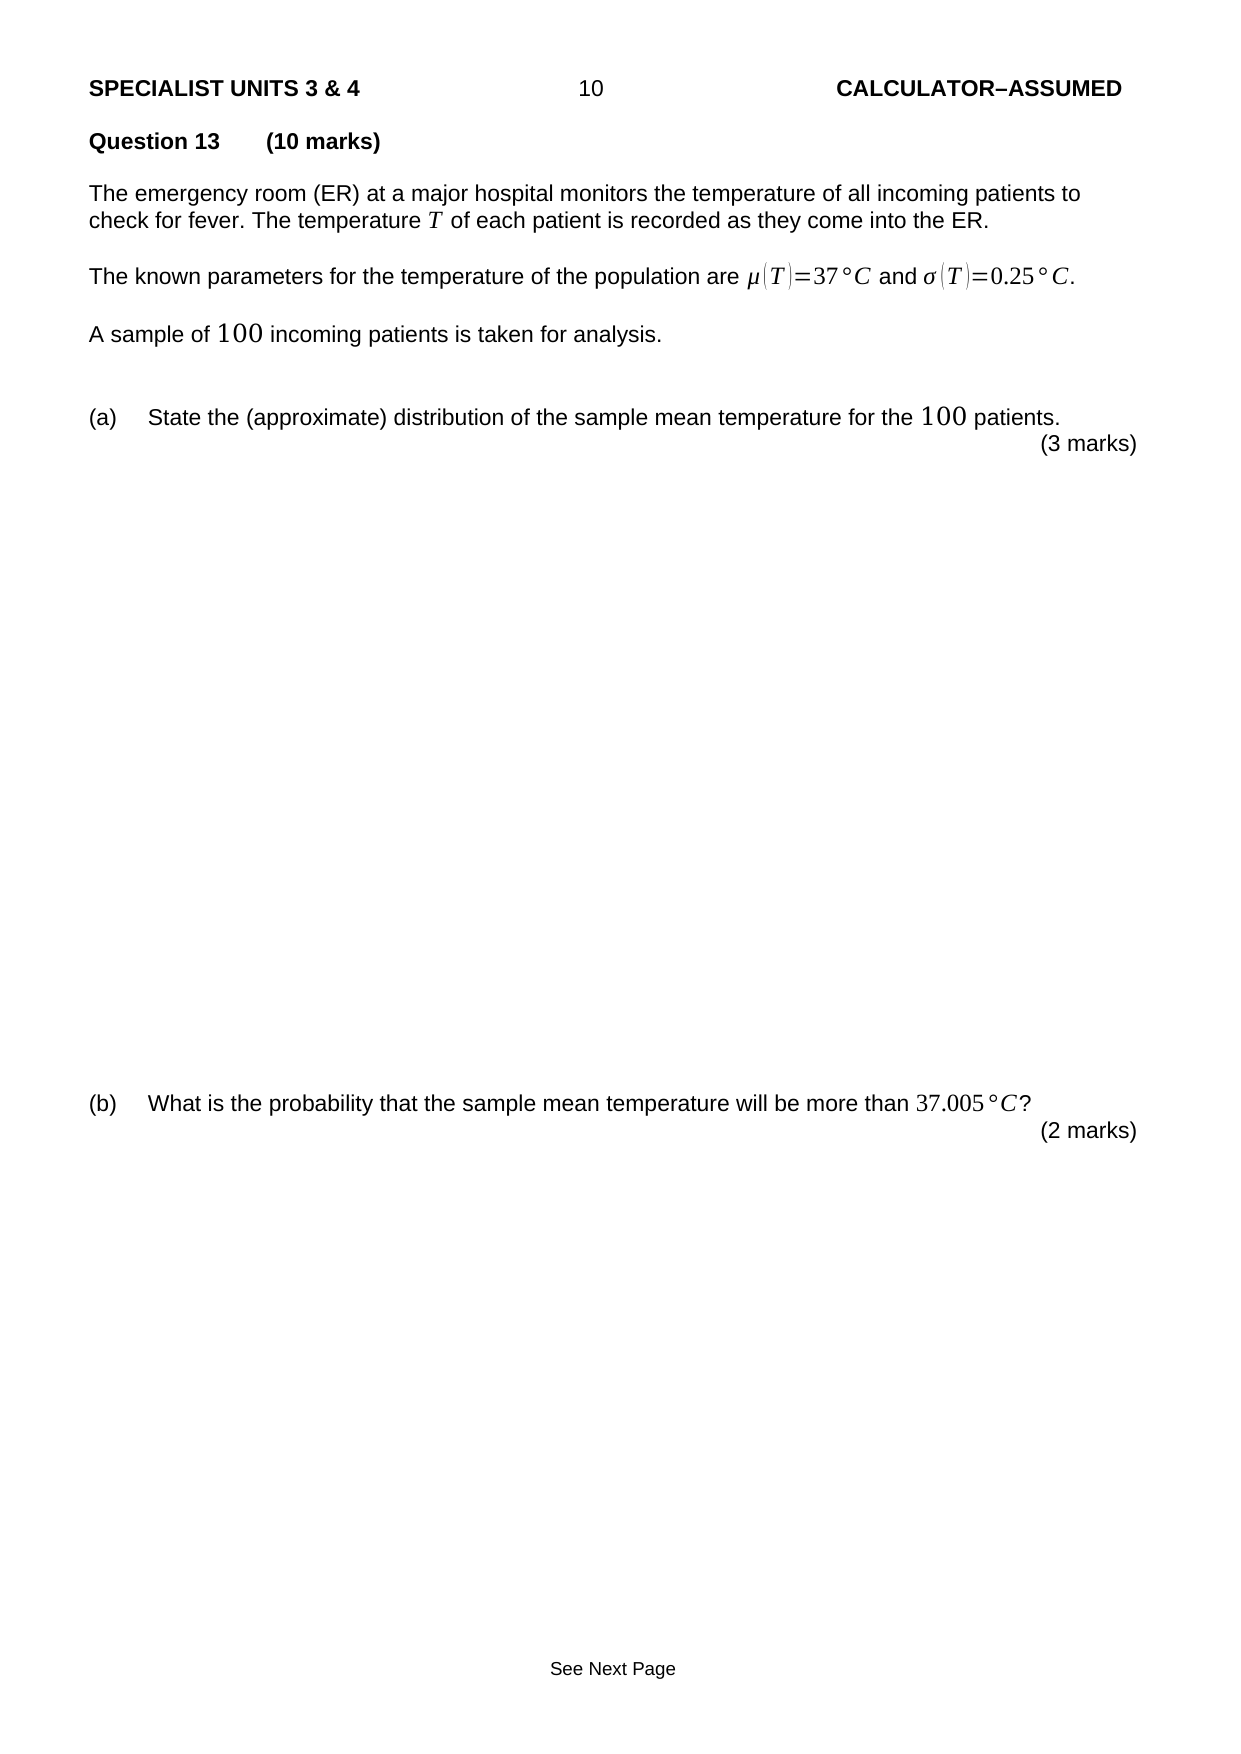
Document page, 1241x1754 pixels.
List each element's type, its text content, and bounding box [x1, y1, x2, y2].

text Question 13 (10 marks) [89, 128, 1137, 154]
text A sample of 100 incoming patients is taken for analysis. [89, 318, 1137, 348]
text The known parameters for the temperature of the population are and . [89, 261, 1137, 291]
text (b) What is the probability that the sample mean temperature will be more than ? [89, 1089, 1137, 1117]
text (a) State the (approximate) distribution of the sample mean temperature for the 100 patients. [89, 400, 1137, 430]
text The emergency room (ER) at a major hospital monitors the temperature of all incoming patients to check for fever. The temperature of each patient is recorded as they come into the ER. [89, 180, 1137, 234]
text (3 marks) [89, 430, 1137, 483]
text (2 marks) [89, 1117, 1137, 1143]
